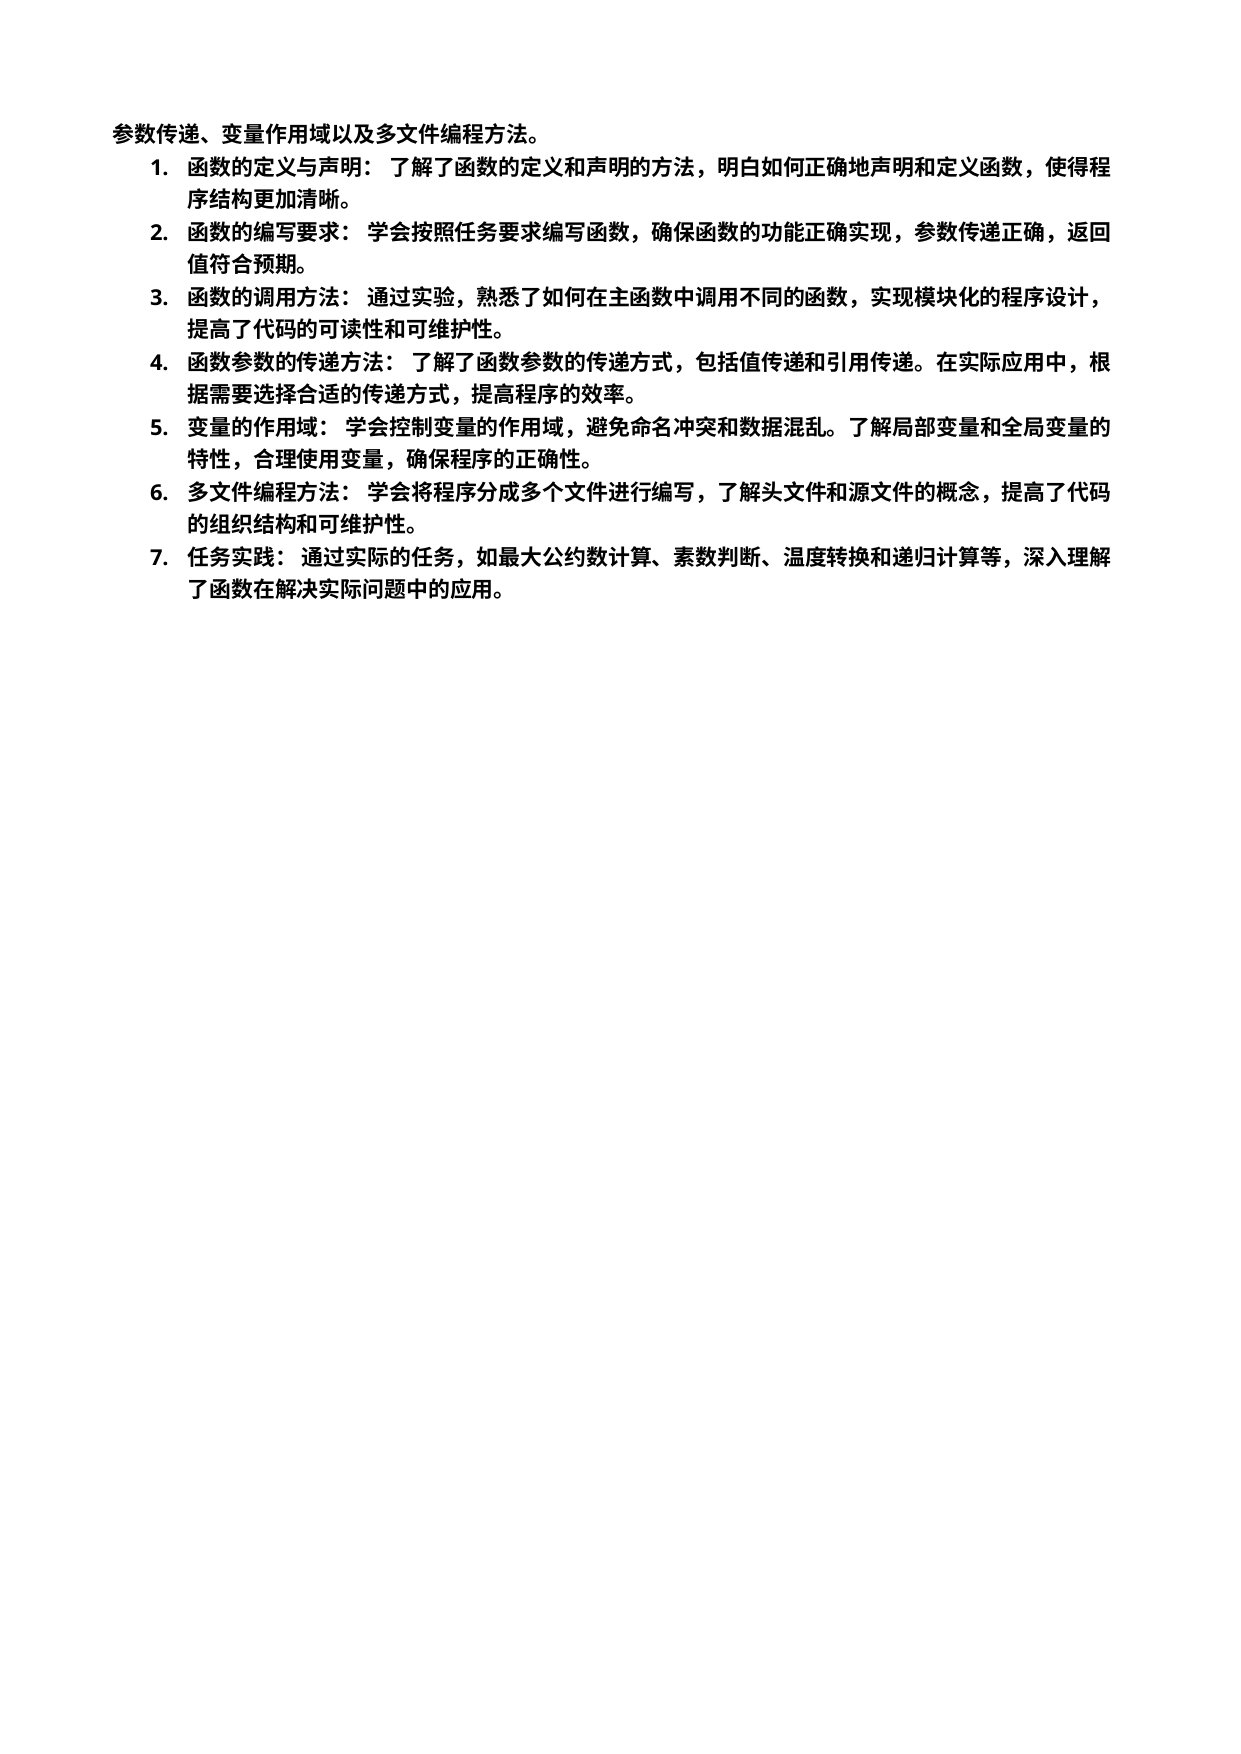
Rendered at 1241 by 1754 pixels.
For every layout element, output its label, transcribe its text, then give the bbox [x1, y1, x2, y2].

list 函数的定义与声明： 了解了函数的定义和声明的方法，明白如何正确地声明和定义函数，使得程序结构更加清晰。 [150, 149, 1118, 214]
list 函数的调用方法： 通过实验，熟悉了如何在主函数中调用不同的函数，实现模块化的程序设计，提高了代码的可读性和可维护性。 [150, 279, 1118, 344]
list 函数参数的传递方法： 了解了函数参数的传递方式，包括值传递和引用传递。在实际应用中，根据需要选择合适的传递方式，提高程序的效率。 [150, 344, 1118, 409]
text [112, 117, 1118, 149]
list 函数的编写要求： 学会按照任务要求编写函数，确保函数的功能正确实现，参数传递正确，返回值符合预期。 [150, 214, 1118, 279]
list 多文件编程方法： 学会将程序分成多个文件进行编写，了解头文件和源文件的概念，提高了代码的组织结构和可维护性。 [150, 474, 1118, 539]
list 变量的作用域： 学会控制变量的作用域，避免命名冲突和数据混乱。了解局部变量和全局变量的特性，合理使用变量，确保程序的正确性。 [150, 409, 1118, 474]
list 任务实践： 通过实际的任务，如最大公约数计算、素数判断、温度转换和递归计算等，深入理解了函数在解决实际问题中的应用。 [150, 539, 1118, 604]
